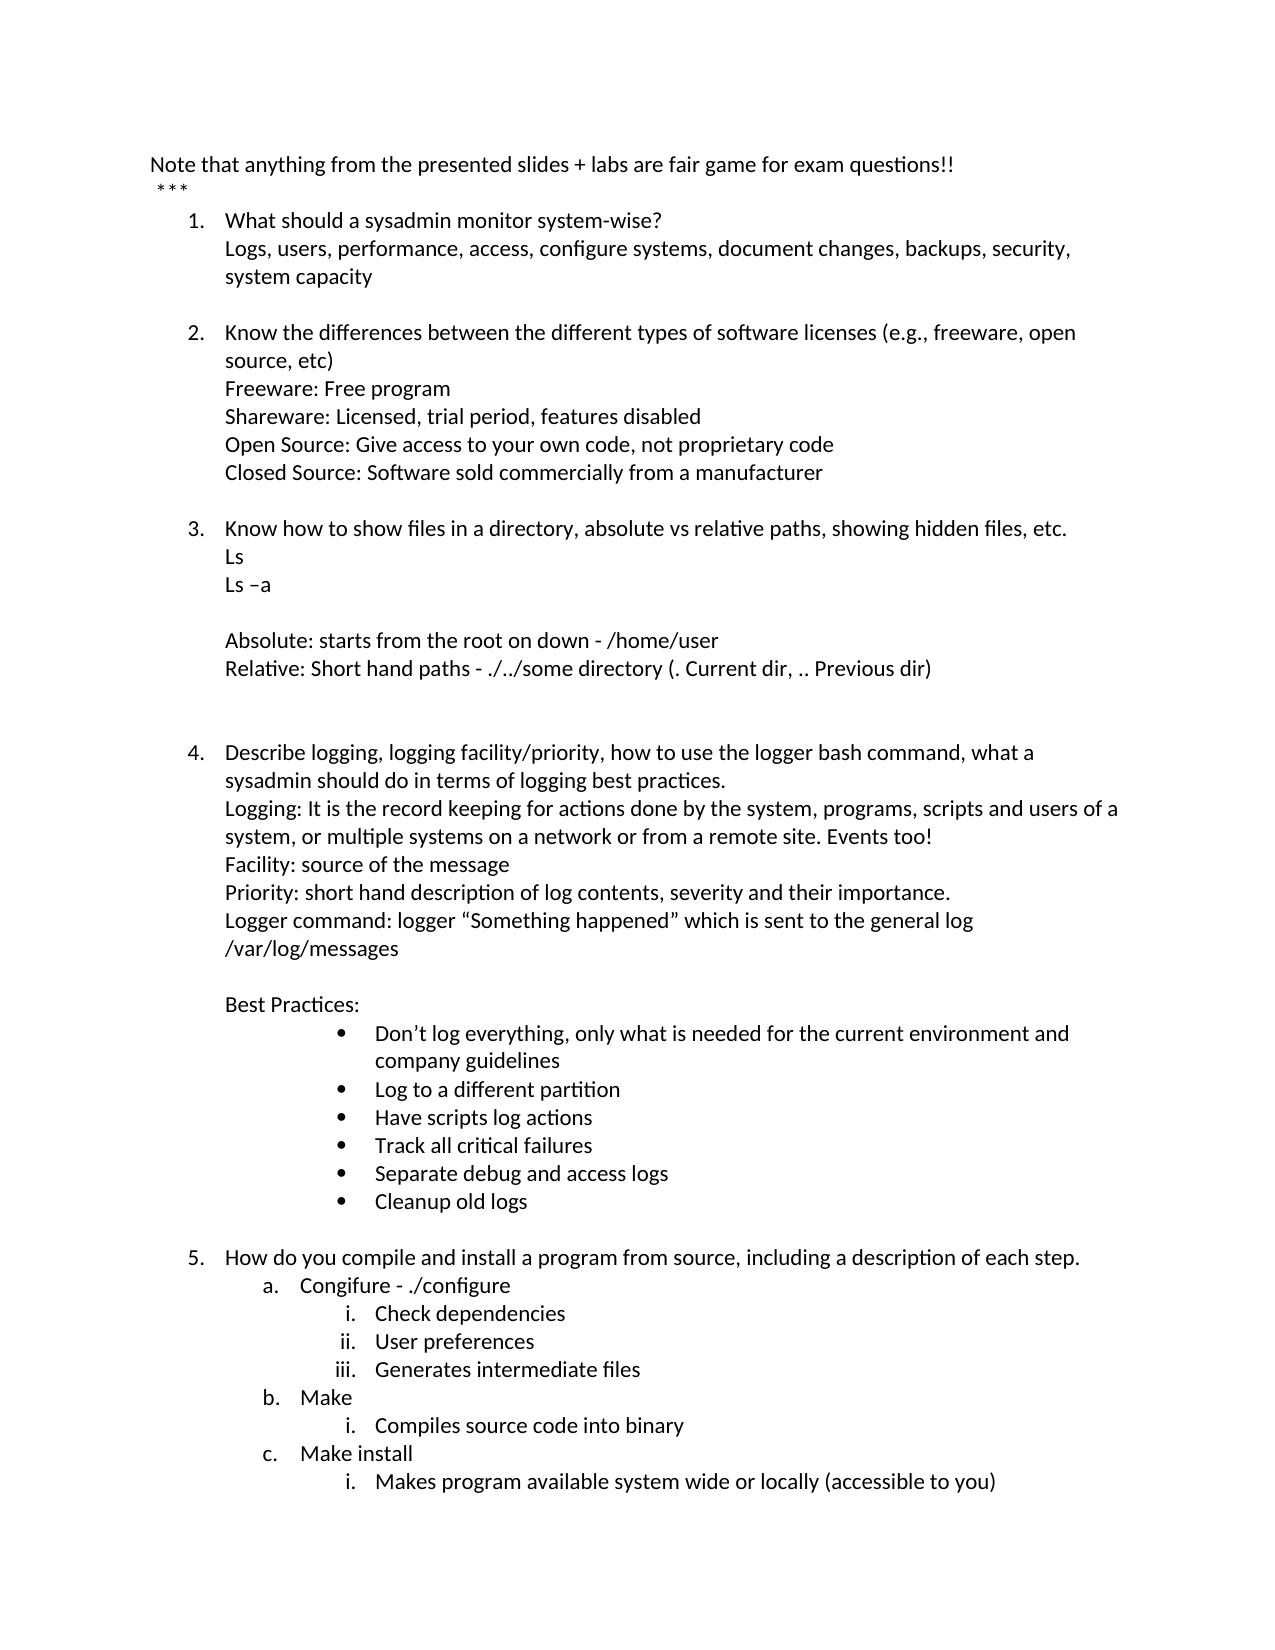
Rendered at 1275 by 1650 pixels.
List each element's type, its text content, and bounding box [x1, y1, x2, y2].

text Note that anything from the presented slides + labs are fair game for exam questions!! [150, 150, 1125, 178]
text Best Practices: [225, 991, 1125, 1019]
list Know the differences between the different types of software licenses (e.g., freeware, open source, etc) [187, 318, 1125, 374]
list What should a sysadmin monitor system-wise? [187, 206, 1125, 234]
list Make [262, 1383, 1125, 1411]
list Compiles source code into binary [356, 1411, 1125, 1439]
text Ls [225, 542, 1125, 570]
text Closed Source: Software sold commercially from a manufacturer [225, 458, 1125, 486]
list Congifure - ./configure [262, 1271, 1125, 1299]
list Makes program available system wide or locally (accessible to you) [356, 1467, 1125, 1495]
list Cleanup old logs [337, 1187, 1125, 1215]
list Generates intermediate files [356, 1355, 1125, 1383]
text Relative: Short hand paths - ./../some directory (. Current dir, .. Previous dir) [225, 654, 1125, 682]
text Logging: It is the record keeping for actions done by the system, programs, scripts and users of a system, or multiple systems on a network or from a remote site. Events too! [225, 794, 1125, 851]
text Logs, users, performance, access, configure systems, document changes, backups, security, system capacity [225, 234, 1125, 290]
text Absolute: starts from the root on down - /home/user [225, 626, 1125, 654]
list User preferences [356, 1327, 1125, 1355]
list Know how to show files in a directory, absolute vs relative paths, showing hidden files, etc. [187, 514, 1125, 542]
list How do you compile and install a program from source, including a description of each step. [187, 1243, 1125, 1271]
text Logger command: logger “Something happened” which is sent to the general log /var/log/messages [225, 907, 1125, 963]
text *** [150, 178, 1125, 206]
text Open Source: Give access to your own code, not proprietary code [225, 430, 1125, 458]
list Check dependencies [356, 1299, 1125, 1327]
list Don’t log everything, only what is needed for the current environment and company guidelines [337, 1019, 1125, 1075]
text Freeware: Free program [225, 374, 1125, 402]
text Shareware: Licensed, trial period, features disabled [225, 402, 1125, 430]
text Priority: short hand description of log contents, severity and their importance. [225, 878, 1125, 907]
text Facility: source of the message [225, 851, 1125, 878]
list Track all critical failures [337, 1131, 1125, 1159]
list Have scripts log actions [337, 1103, 1125, 1131]
list Make install [262, 1439, 1125, 1467]
list Separate debug and access logs [337, 1159, 1125, 1187]
list Log to a different partition [337, 1075, 1125, 1103]
list Describe logging, logging facility/priority, how to use the logger bash command, what a sysadmin should do in terms of logging best practices. [187, 738, 1125, 794]
text Ls –a [225, 570, 1125, 598]
